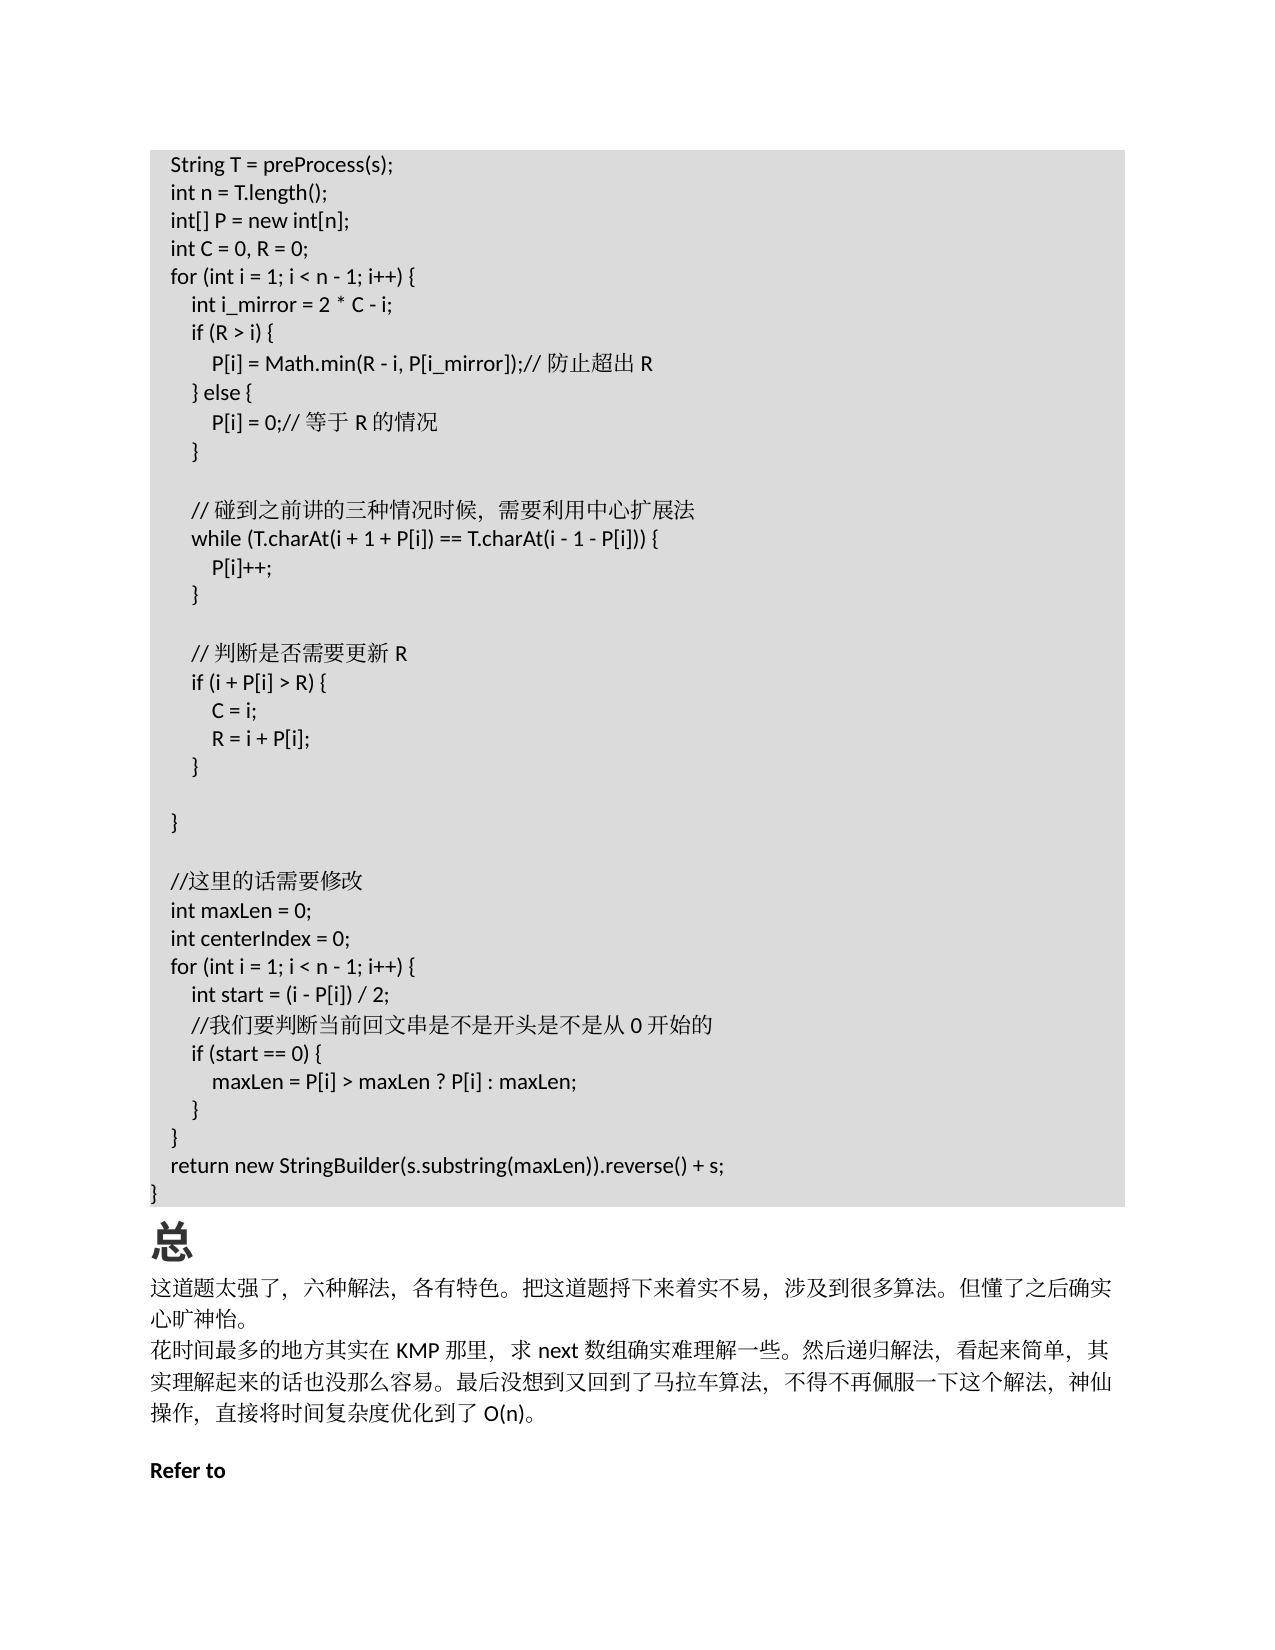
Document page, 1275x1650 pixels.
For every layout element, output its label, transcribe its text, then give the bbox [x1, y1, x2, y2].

text int centerIndex = 0; [150, 924, 1125, 952]
text int n = T.length(); [150, 178, 1125, 206]
text while (T.charAt(i + 1 + P[i]) == T.charAt(i - 1 - P[i])) { [150, 524, 1125, 553]
text } [150, 437, 1125, 465]
text P[i]++; [150, 553, 1125, 581]
text } else { [150, 378, 1125, 406]
text // 判断是否需要更新 R [150, 637, 1125, 668]
text } [150, 808, 1125, 836]
text int start = (i - P[i]) / 2; [150, 980, 1125, 1008]
text R = i + P[i]; [150, 724, 1125, 752]
text } [150, 1123, 1125, 1151]
text } [150, 1179, 1125, 1207]
text int C = 0, R = 0; [150, 234, 1125, 262]
text if (start == 0) { [150, 1039, 1125, 1067]
text return new StringBuilder(s.substring(maxLen)).reverse() + s; [150, 1151, 1125, 1179]
text //这里的话需要修改 [150, 864, 1125, 896]
text maxLen = P[i] > maxLen ? P[i] : maxLen; [150, 1067, 1125, 1095]
text int i_mirror = 2 * C - i; [150, 290, 1125, 318]
text for (int i = 1; i < n - 1; i++) { [150, 262, 1125, 290]
text P[i] = Math.min(R - i, P[i_mirror]);// 防止超出 R [150, 346, 1125, 378]
text C = i; [150, 696, 1125, 724]
text } [150, 752, 1125, 780]
text P[i] = 0;// 等于 R 的情况 [150, 406, 1125, 437]
text if (R > i) { [150, 318, 1125, 346]
text 花时间最多的地方其实在 KMP 那里，求 next 数组确实难理解一些。然后递归解法，看起来简单，其实理解起来的话也没那么容易。最后没想到又回到了马拉车算法，不得不再佩服一下这个解法，神仙操作，直接将时间复杂度优化到了 O(n)。 [150, 1334, 1125, 1428]
text String T = preProcess(s); [150, 150, 1125, 178]
text for (int i = 1; i < n - 1; i++) { [150, 952, 1125, 980]
text if (i + P[i] > R) { [150, 668, 1125, 696]
text int[] P = new int[n]; [150, 206, 1125, 234]
text } [150, 581, 1125, 609]
text Refer to [150, 1456, 1125, 1484]
text int maxLen = 0; [150, 896, 1125, 924]
text } [150, 1095, 1125, 1123]
text // 碰到之前讲的三种情况时候，需要利用中心扩展法 [150, 493, 1125, 524]
text 这道题太强了，六种解法，各有特色。把这道题捋下来着实不易，涉及到很多算法。但懂了之后确实心旷神怡。 [150, 1271, 1125, 1334]
text //我们要判断当前回文串是不是开头是不是从 0 开始的 [150, 1008, 1125, 1039]
